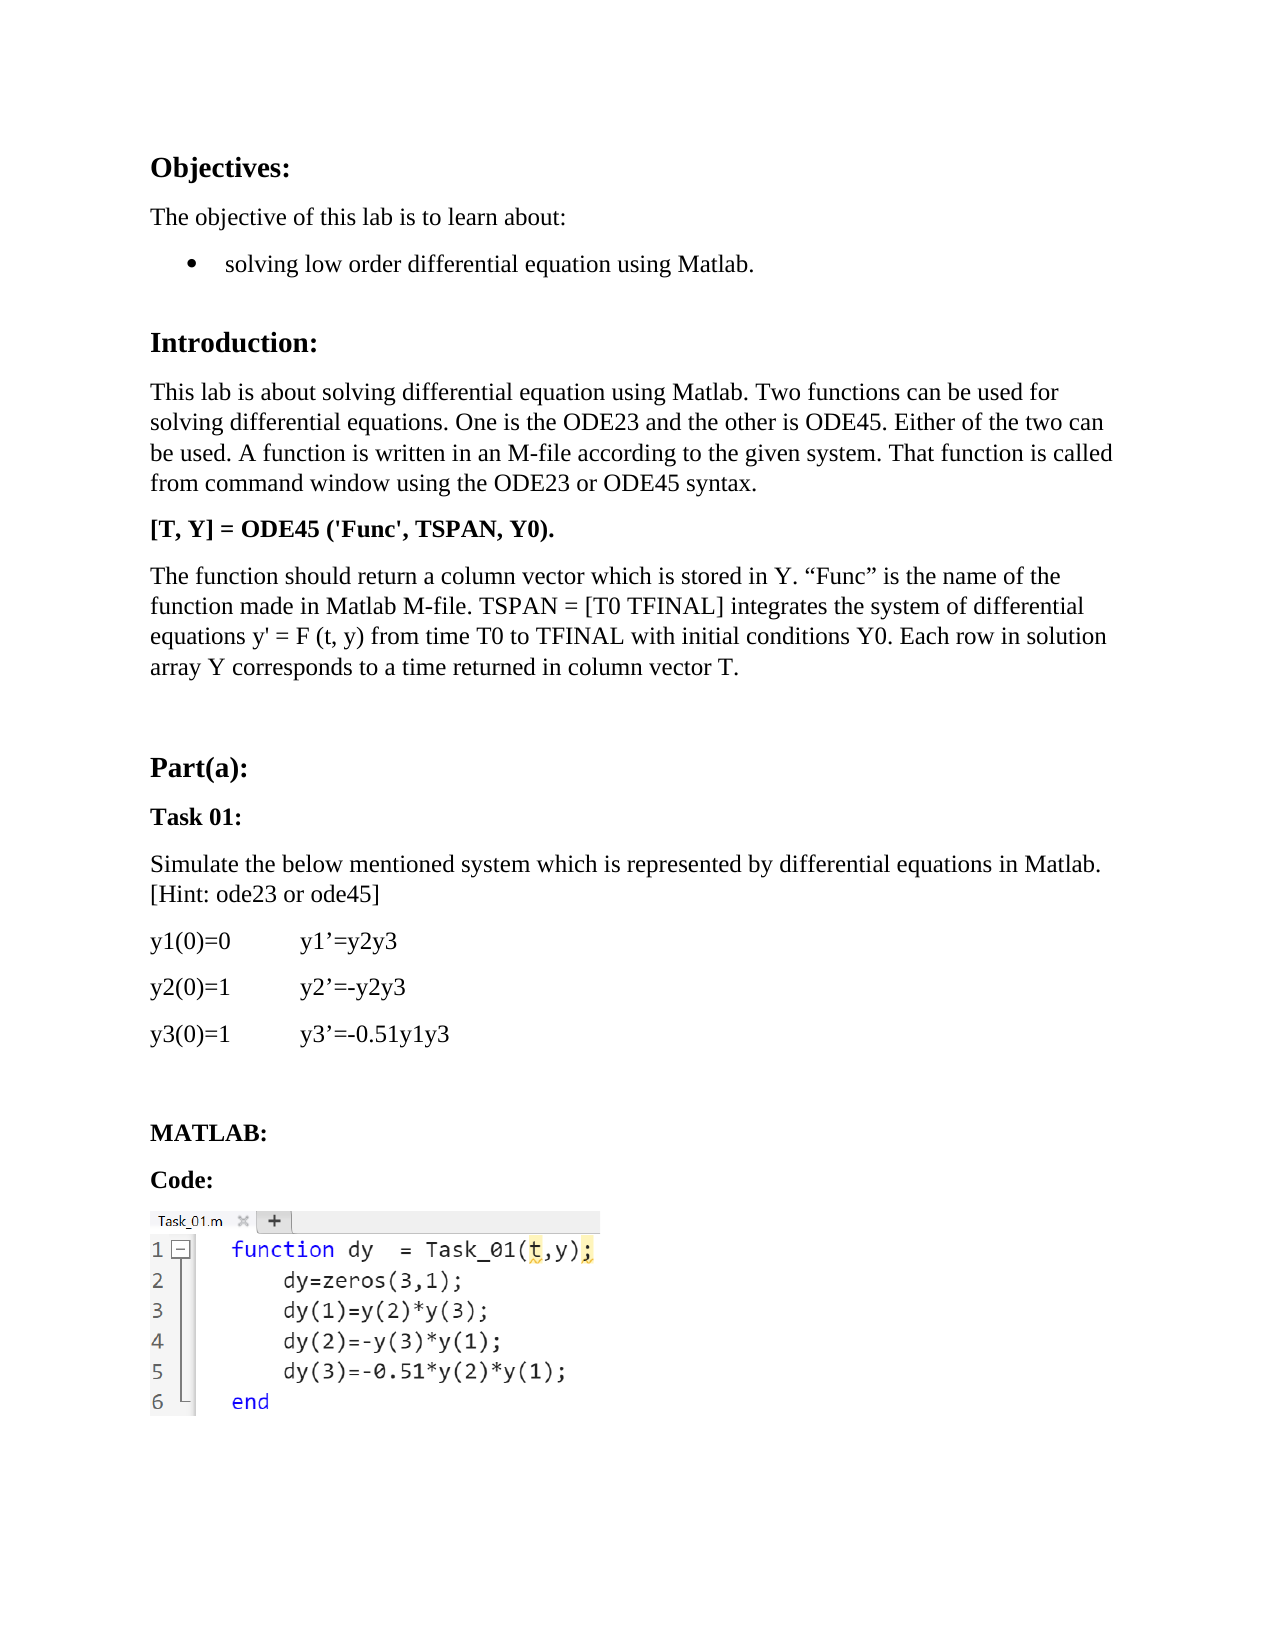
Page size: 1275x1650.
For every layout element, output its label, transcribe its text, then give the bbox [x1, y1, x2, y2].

text Part(a): [150, 750, 1125, 784]
text Simulate the below mentioned system which is represented by differential equations in Matlab. [Hint: ode23 or ode45] [150, 849, 1125, 908]
text y3(0)=1 y3’=-0.51y1y3 [150, 1019, 1125, 1048]
text Task 01: [150, 802, 1125, 831]
text This lab is about solving differential equation using Matlab. Two functions can be used for solving differential equations. One is the ODE23 and the other is ODE45. Either of the two can be used. A function is written in an M-file according to the given system. That function is called from command window using the ODE23 or ODE45 syntax. [150, 377, 1125, 496]
text y1(0)=0 y1’=y2y3 [150, 926, 1125, 954]
text Introduction: [150, 326, 1125, 359]
text MATLAB: [150, 1118, 1125, 1147]
list solving low order differential equation using Matlab. [187, 249, 1125, 277]
text [T, Y] = ODE45 ('Func', TSPAN, Y0). [150, 514, 1125, 543]
text The objective of this lab is to learn about: [150, 202, 1125, 231]
text The function should return a column vector which is stored in Y. “Func” is the name of the function made in Matlab M-file. TSPAN = [T0 TFINAL] integrates the system of differential equations y' = F (t, y) from time T0 to TFINAL with initial conditions Y0. Each row in solution array Y corresponds to a time returned in column vector T. [150, 561, 1125, 680]
text Objectives: [150, 150, 1125, 183]
text y2(0)=1 y2’=-y2y3 [150, 972, 1125, 1001]
picture [150, 1211, 600, 1416]
text Code: [150, 1165, 1125, 1193]
